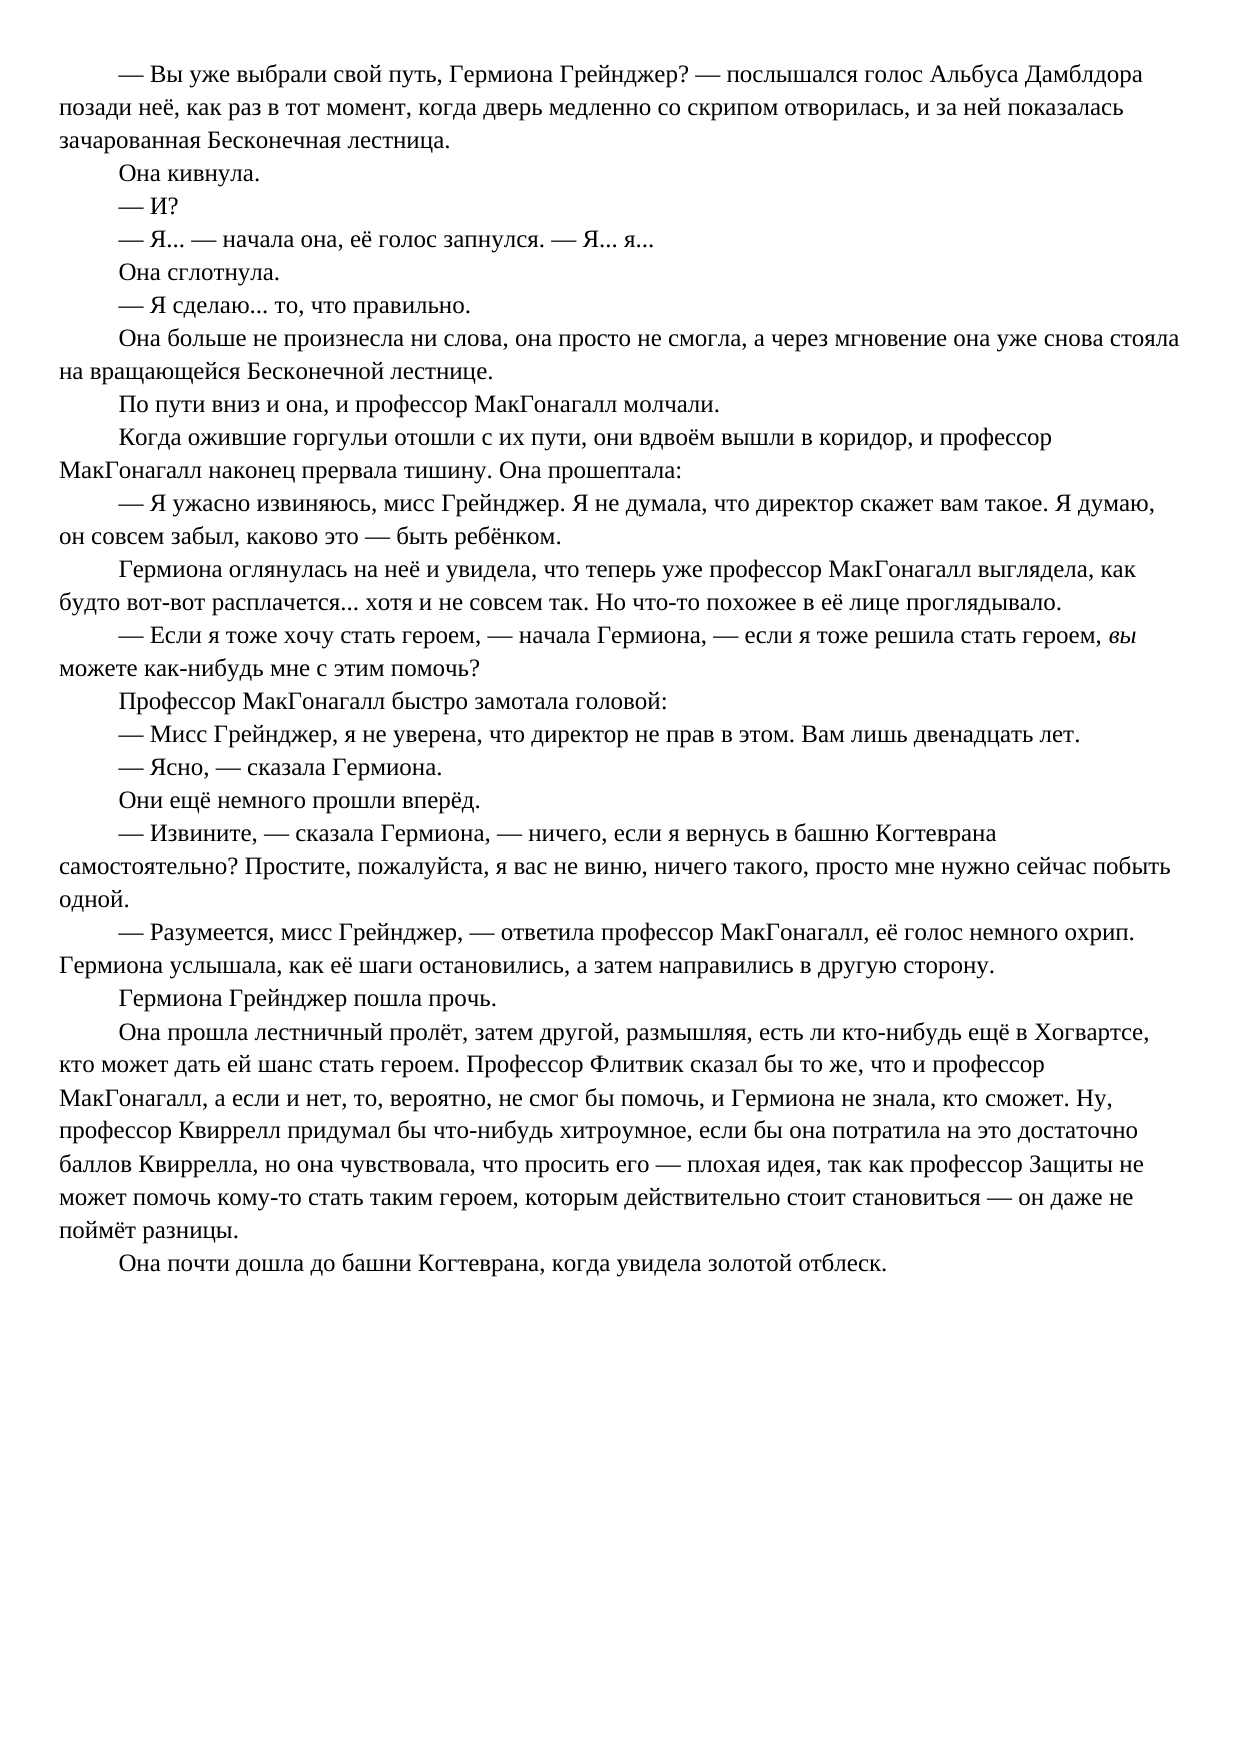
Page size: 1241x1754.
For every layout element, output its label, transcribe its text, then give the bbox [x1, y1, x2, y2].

text — Извините, — сказала Гермиона, — ничего, если я вернусь в башню Когтеврана самостоятельно? Простите, пожалуйста, я вас не виню, ничего такого, просто мне нужно сейчас побыть одной. [59, 818, 1181, 913]
text — Я ужасно извиняюсь, мисс Грейнджер. Я не думала, что директор скажет вам такое. Я думаю, он совсем забыл, каково это — быть ребёнком. [59, 488, 1181, 550]
text — Мисс Грейнджер, я не уверена, что директор не прав в этом. Вам лишь двенадцать лет. [59, 719, 1181, 748]
text Она больше не произнесла ни слова, она просто не смогла, а через мгновение она уже снова стояла на вращающейся Бесконечной лестнице. [59, 323, 1181, 385]
text — И? [59, 191, 1181, 220]
text — Я... — начала она, её голос запнулся. — Я... я... [59, 224, 1181, 253]
text — Разумеется, мисс Грейнджер, — ответила профессор МакГонагалл, её голос немного охрип. Гермиона услышала, как её шаги остановились, а затем направились в другую сторону. [59, 917, 1181, 979]
text Она прошла лестничный пролёт, затем другой, размышляя, есть ли кто-нибудь ещё в Хогвартсе, кто может дать ей шанс стать героем. Профессор Флитвик сказал бы то же, что и профессор МакГонагалл, а если и нет, то, вероятно, не смог бы помочь, и Гермиона не знала, кто сможет. Ну, профессор Квиррелл придумал бы что-нибудь хитроумное, если бы она потратила на это достаточно баллов Квиррелла, но она чувствовала, что просить его — плохая идея, так как профессор Защиты не может помочь кому-то стать таким героем, которым действительно стоит становиться — он даже не поймёт разницы. [59, 1017, 1181, 1243]
text По пути вниз и она, и профессор МакГонагалл молчали. [59, 389, 1181, 418]
text Она почти дошла до башни Когтеврана, когда увидела золотой отблеск. [59, 1248, 1181, 1276]
text — Вы уже выбрали свой путь, Гермиона Грейнджер? — послышался голос Альбуса Дамблдора позади неё, как раз в тот момент, когда дверь медленно со скрипом отворилась, и за ней показалась зачарованная Бесконечная лестница. [59, 59, 1181, 154]
text Она кивнула. [59, 158, 1181, 187]
text — Я сделаю... то, что правильно. [59, 290, 1181, 319]
text — Если я тоже хочу стать героем, — начала Гермиона, — если я тоже решила стать героем, вы можете как-нибудь мне с этим помочь? [59, 620, 1181, 682]
text Когда ожившие горгульи отошли с их пути, они вдвоём вышли в коридор, и профессор МакГонагалл наконец прервала тишину. Она прошептала: [59, 422, 1181, 484]
text Гермиона Грейнджер пошла прочь. [59, 983, 1181, 1012]
text Они ещё немного прошли вперёд. [59, 785, 1181, 814]
text Она сглотнула. [59, 257, 1181, 286]
text Гермиона оглянулась на неё и увидела, что теперь уже профессор МакГонагалл выглядела, как будто вот-вот расплачется... хотя и не совсем так. Но что-то похожее в её лице проглядывало. [59, 554, 1181, 616]
text Профессор МакГонагалл быстро замотала головой: [59, 686, 1181, 715]
text — Ясно, — сказала Гермиона. [59, 752, 1181, 781]
